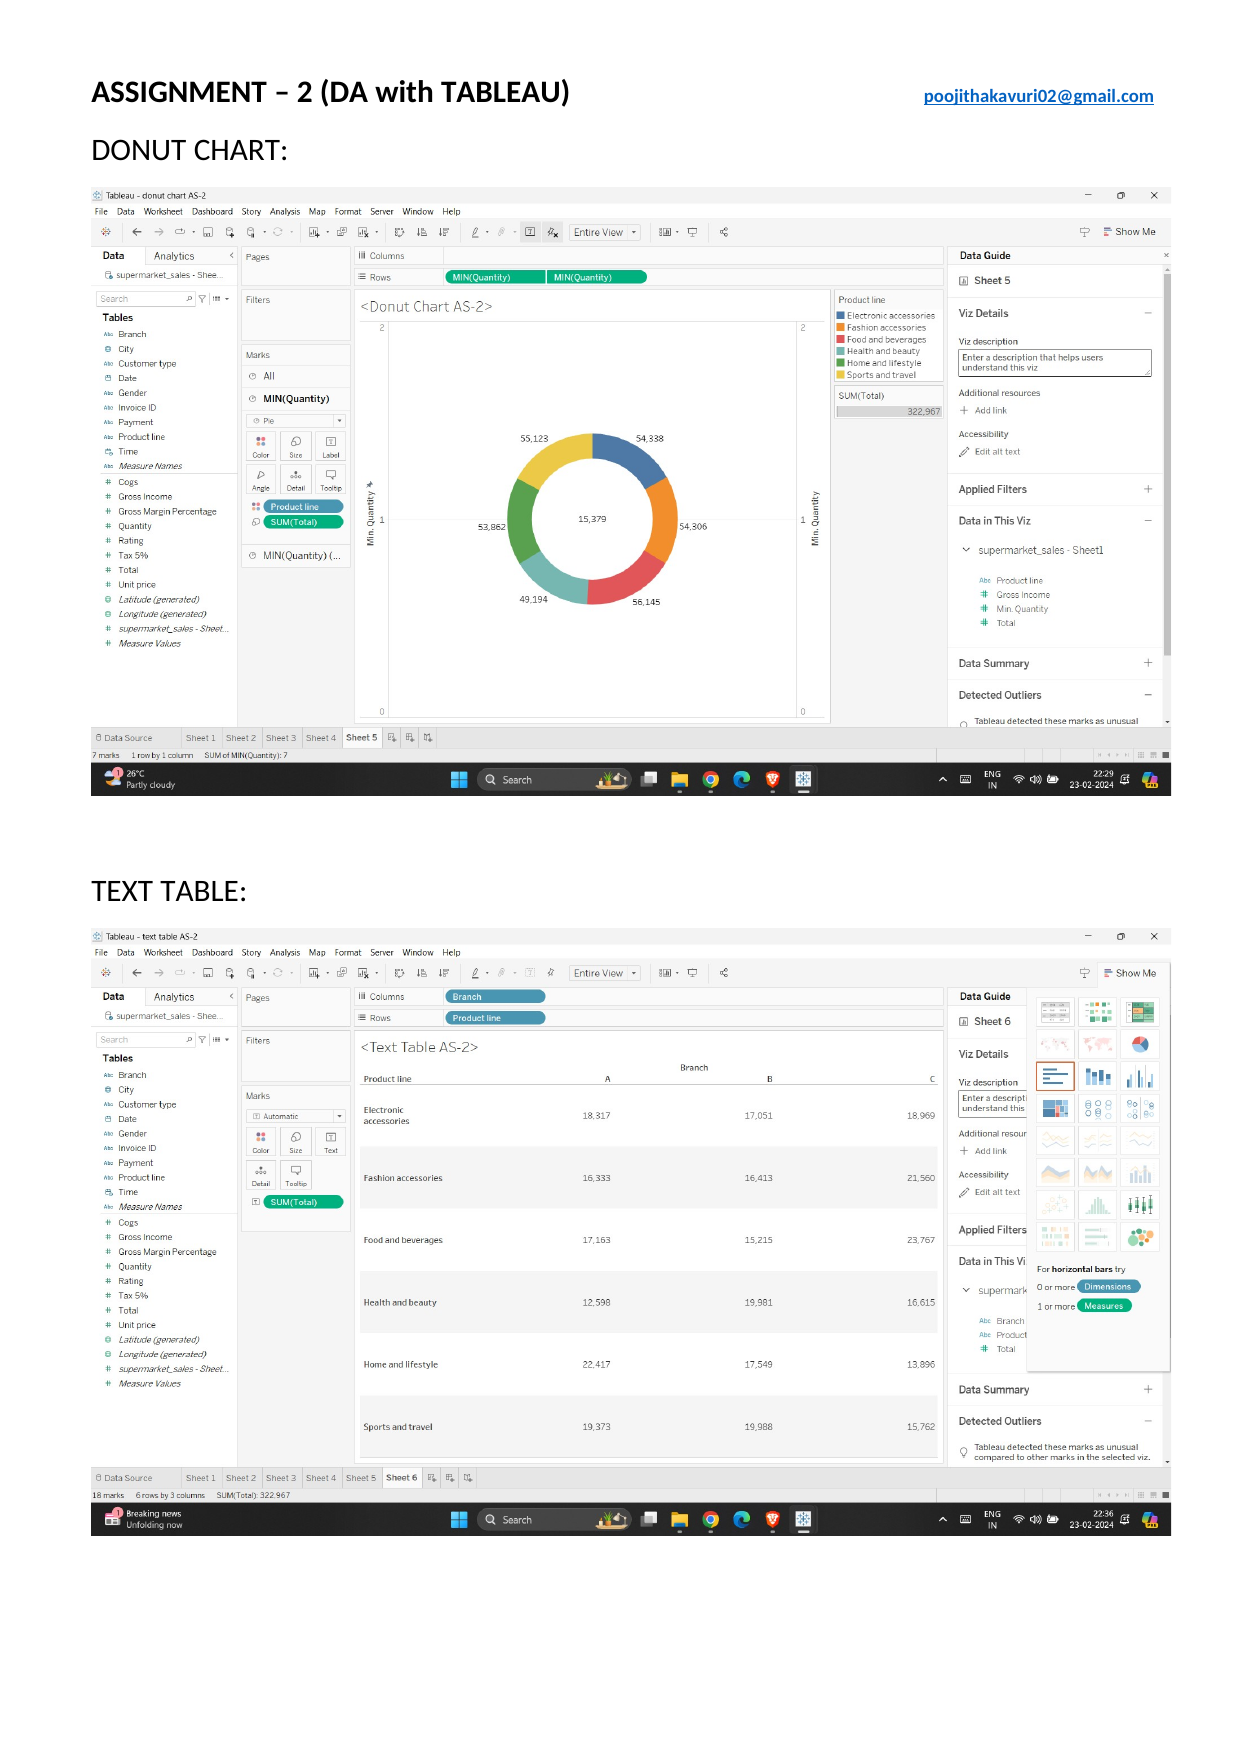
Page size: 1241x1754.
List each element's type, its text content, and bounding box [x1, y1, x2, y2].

text DONUT CHART: [91, 130, 1184, 168]
picture [91, 928, 1172, 1536]
picture [91, 187, 1172, 796]
text ASSIGNMENT – 2 (DA with TABLEAU) poojithakavuri02@gmail.com [91, 72, 1184, 110]
text TEXT TABLE: [91, 871, 1184, 909]
